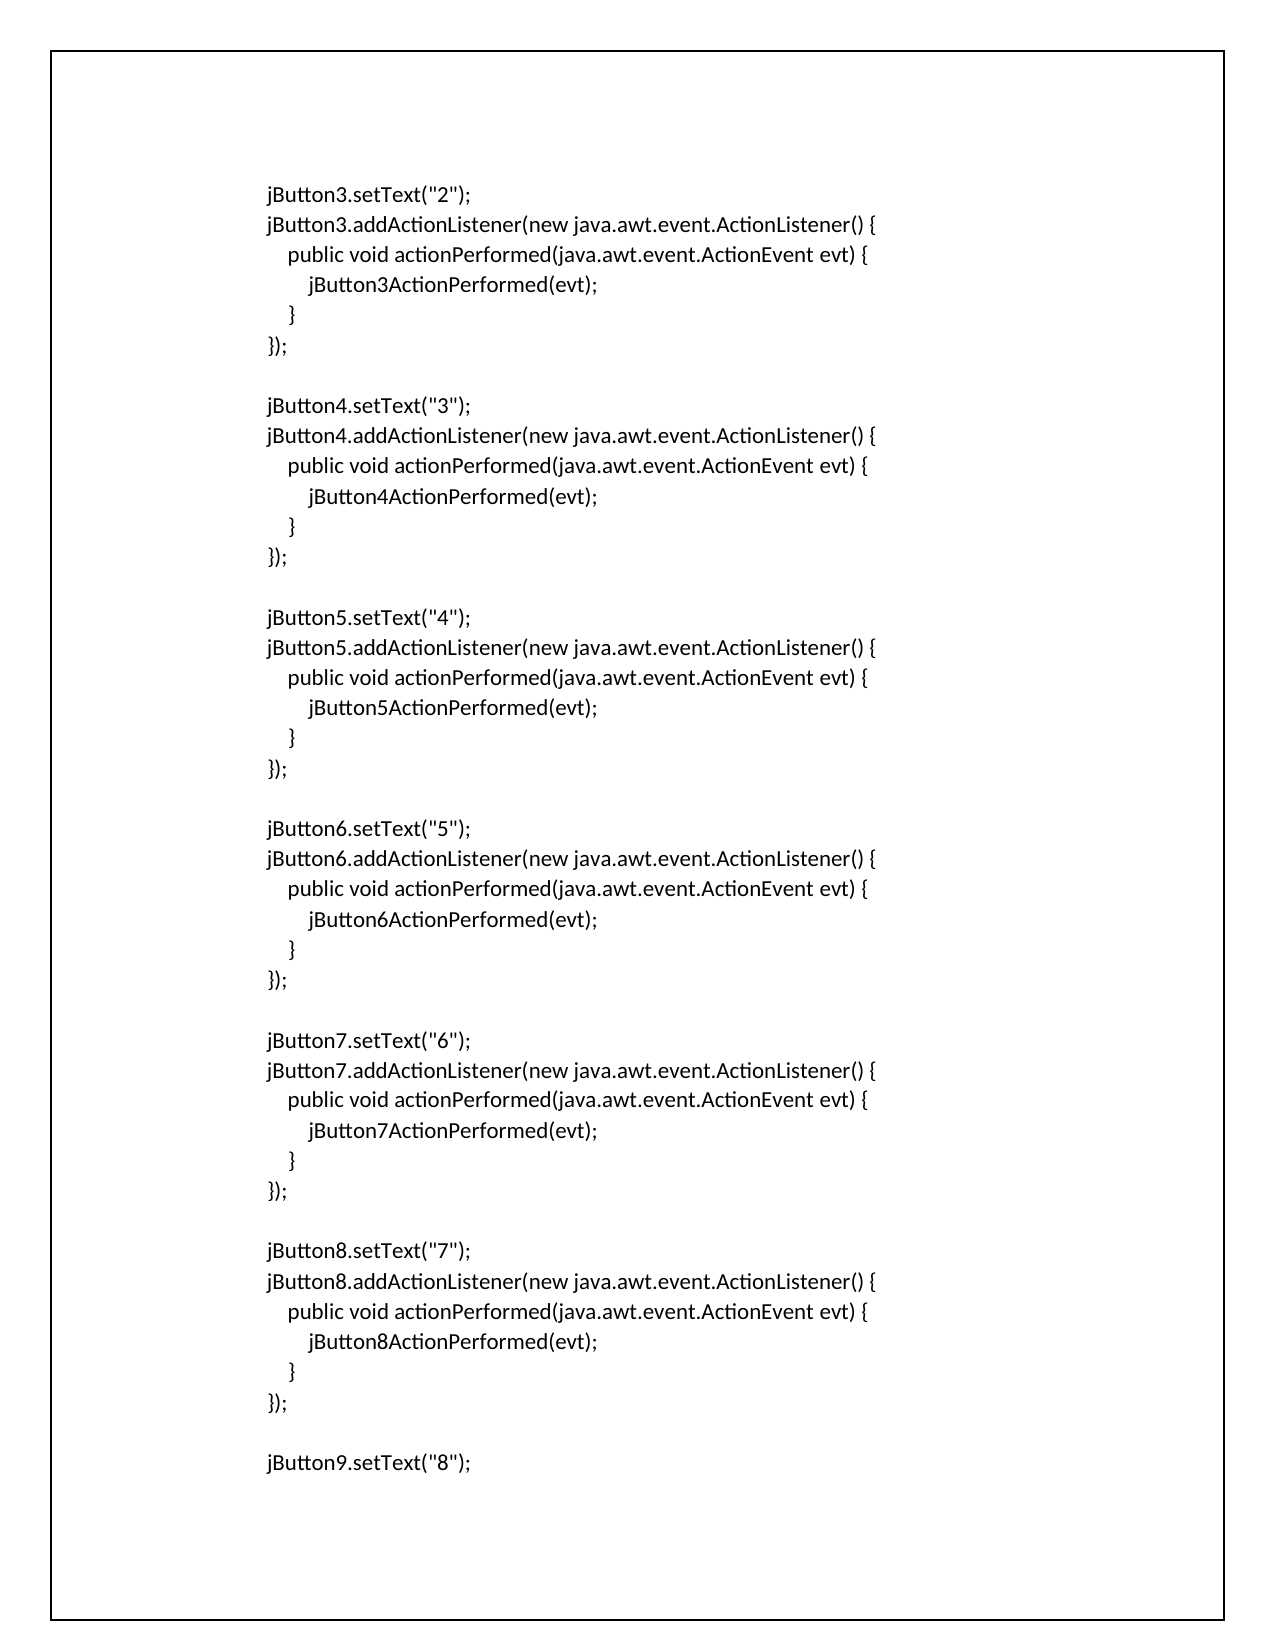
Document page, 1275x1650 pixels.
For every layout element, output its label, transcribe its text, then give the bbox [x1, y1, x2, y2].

text jButton3.setText("2"); [267, 180, 1135, 208]
text } [121, 1357, 295, 1386]
text } [121, 935, 295, 963]
text } [121, 301, 295, 328]
text jButton3.addActionListener(new java.awt.event.ActionListener() { public void actionPerformed(java.awt.event.ActionEvent evt) { [267, 211, 881, 268]
text jButton6.setText("5"); [267, 814, 1135, 842]
text jButton5.addActionListener(new java.awt.event.ActionListener() { public void actionPerformed(java.awt.event.ActionEvent evt) { [267, 633, 881, 691]
text } [121, 723, 295, 751]
text jButton3ActionPerformed(evt); [308, 270, 1135, 298]
text }); [121, 754, 287, 782]
text }); [121, 1388, 287, 1416]
text }); [121, 965, 287, 993]
text }); [121, 1176, 287, 1204]
text jButton4.setText("3"); [267, 391, 1135, 419]
text jButton7.setText("6"); [267, 1026, 1135, 1054]
text jButton5ActionPerformed(evt); [308, 693, 1135, 721]
text jButton4.addActionListener(new java.awt.event.ActionListener() { public void actionPerformed(java.awt.event.ActionEvent evt) { [267, 421, 881, 480]
text jButton8.setText("7"); [267, 1237, 1135, 1265]
text } [121, 512, 295, 540]
text } [121, 1146, 295, 1174]
text jButton6.addActionListener(new java.awt.event.ActionListener() { public void actionPerformed(java.awt.event.ActionEvent evt) { [267, 844, 881, 903]
text }); [121, 542, 287, 570]
text jButton8.addActionListener(new java.awt.event.ActionListener() { public void actionPerformed(java.awt.event.ActionEvent evt) { [267, 1267, 881, 1325]
text jButton7.addActionListener(new java.awt.event.ActionListener() { public void actionPerformed(java.awt.event.ActionEvent evt) { [267, 1056, 881, 1114]
text jButton8ActionPerformed(evt); [308, 1327, 1135, 1355]
text }); [121, 331, 287, 359]
text jButton6ActionPerformed(evt); [308, 905, 1135, 933]
text jButton9.setText("8"); [267, 1448, 1135, 1476]
text jButton4ActionPerformed(evt); [308, 482, 1135, 510]
text jButton5.setText("4"); [267, 603, 1135, 631]
text jButton7ActionPerformed(evt); [308, 1116, 1135, 1144]
